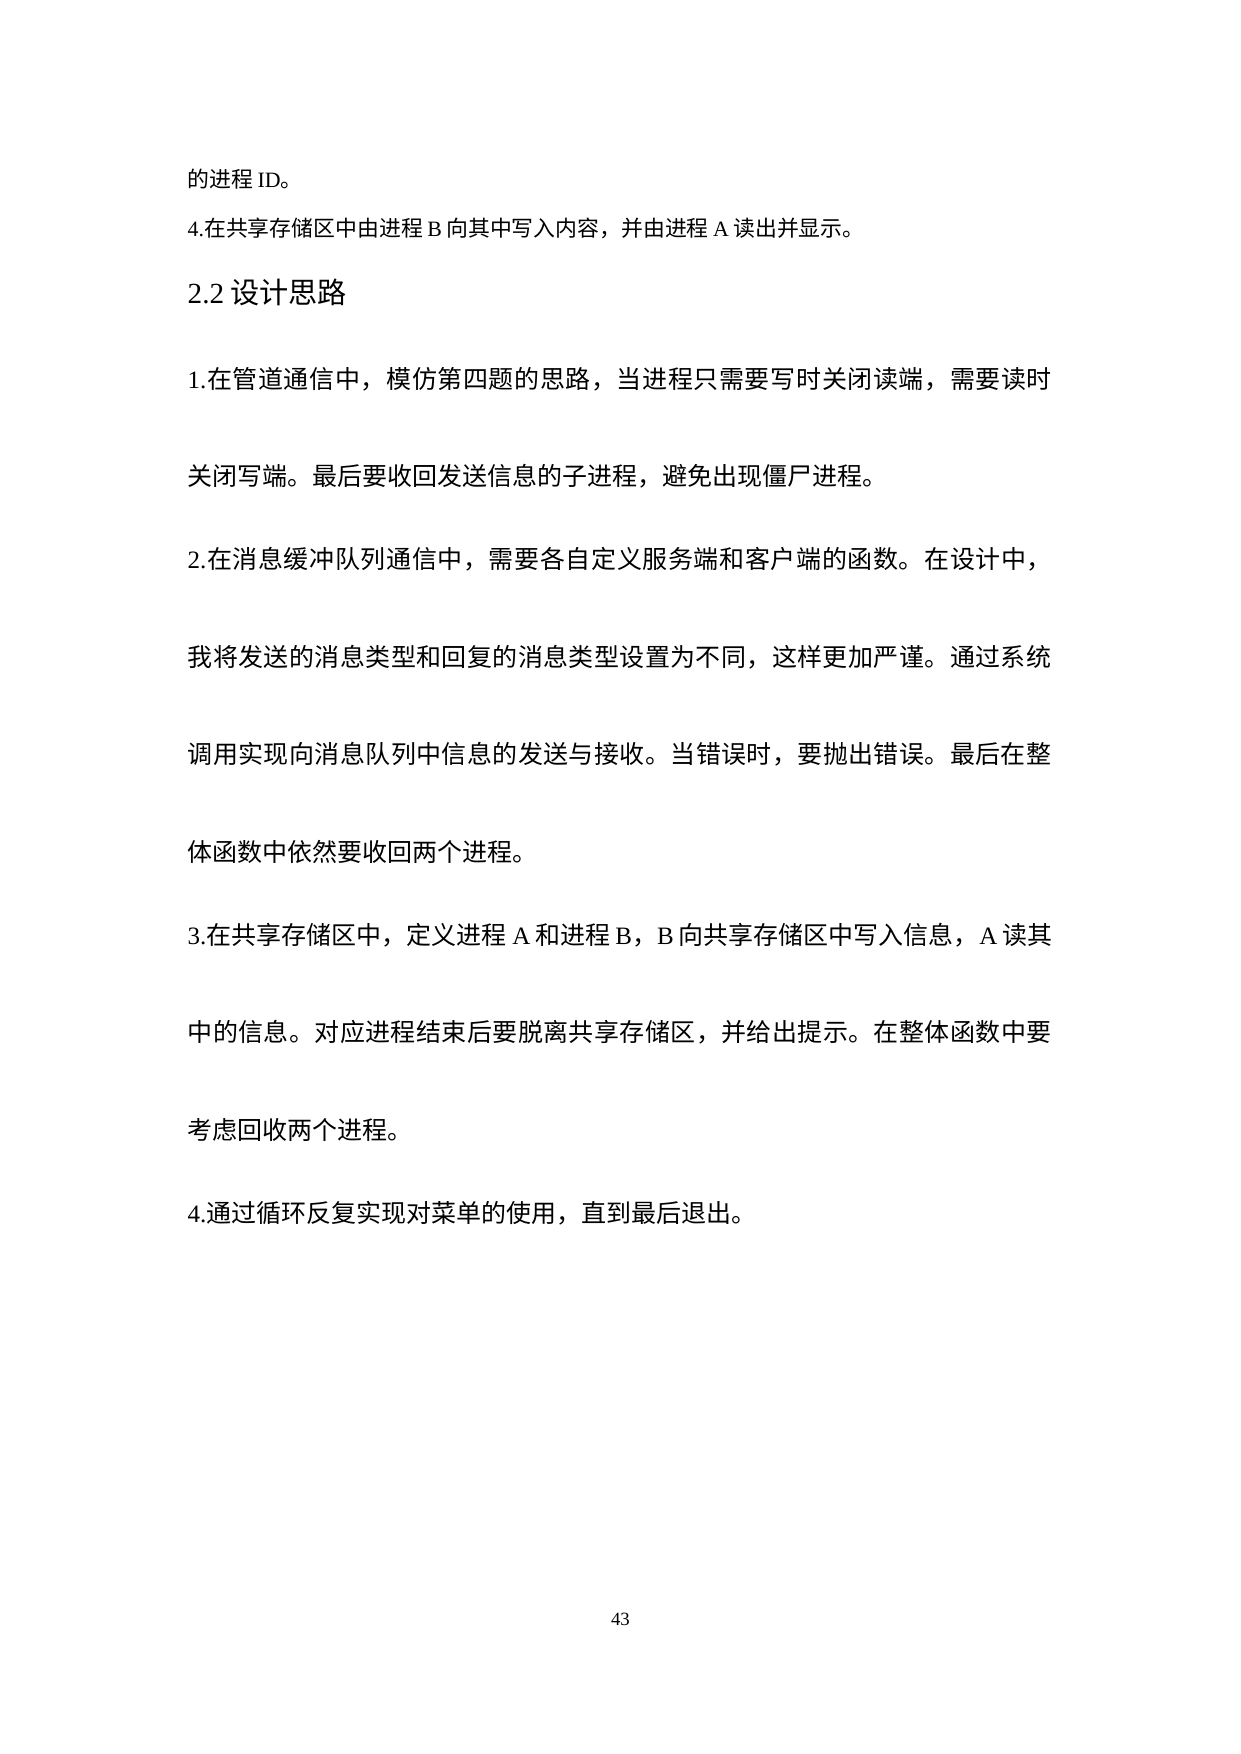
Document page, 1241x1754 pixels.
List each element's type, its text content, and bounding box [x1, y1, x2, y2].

text 3.在共享存储区中，定义进程A和进程B，B向共享存储区中写入信息，A读其中的信息。对应进程结束后要脱离共享存储区，并给出提示。在整体函数中要考虑回收两个进程。 [187, 901, 1053, 1161]
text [187, 162, 1053, 194]
subtitle 2.2设计思路 [187, 259, 1053, 324]
text 2.在消息缓冲队列通信中，需要各自定义服务端和客户端的函数。在设计中，我将发送的消息类型和回复的消息类型设置为不同，这样更加严谨。通过系统调用实现向消息队列中信息的发送与接收。当错误时，要抛出错误。最后在整体函数中依然要收回两个进程。 [187, 525, 1053, 883]
text 4.通过循环反复实现对菜单的使用，直到最后退出。 [187, 1179, 1053, 1244]
text 4.在共享存储区中由进程B向其中写入内容，并由进程A读出并显示。 [187, 210, 1053, 243]
text 1.在管道通信中，模仿第四题的思路，当进程只需要写时关闭读端，需要读时关闭写端。最后要收回发送信息的子进程，避免出现僵尸进程。 [187, 345, 1053, 507]
